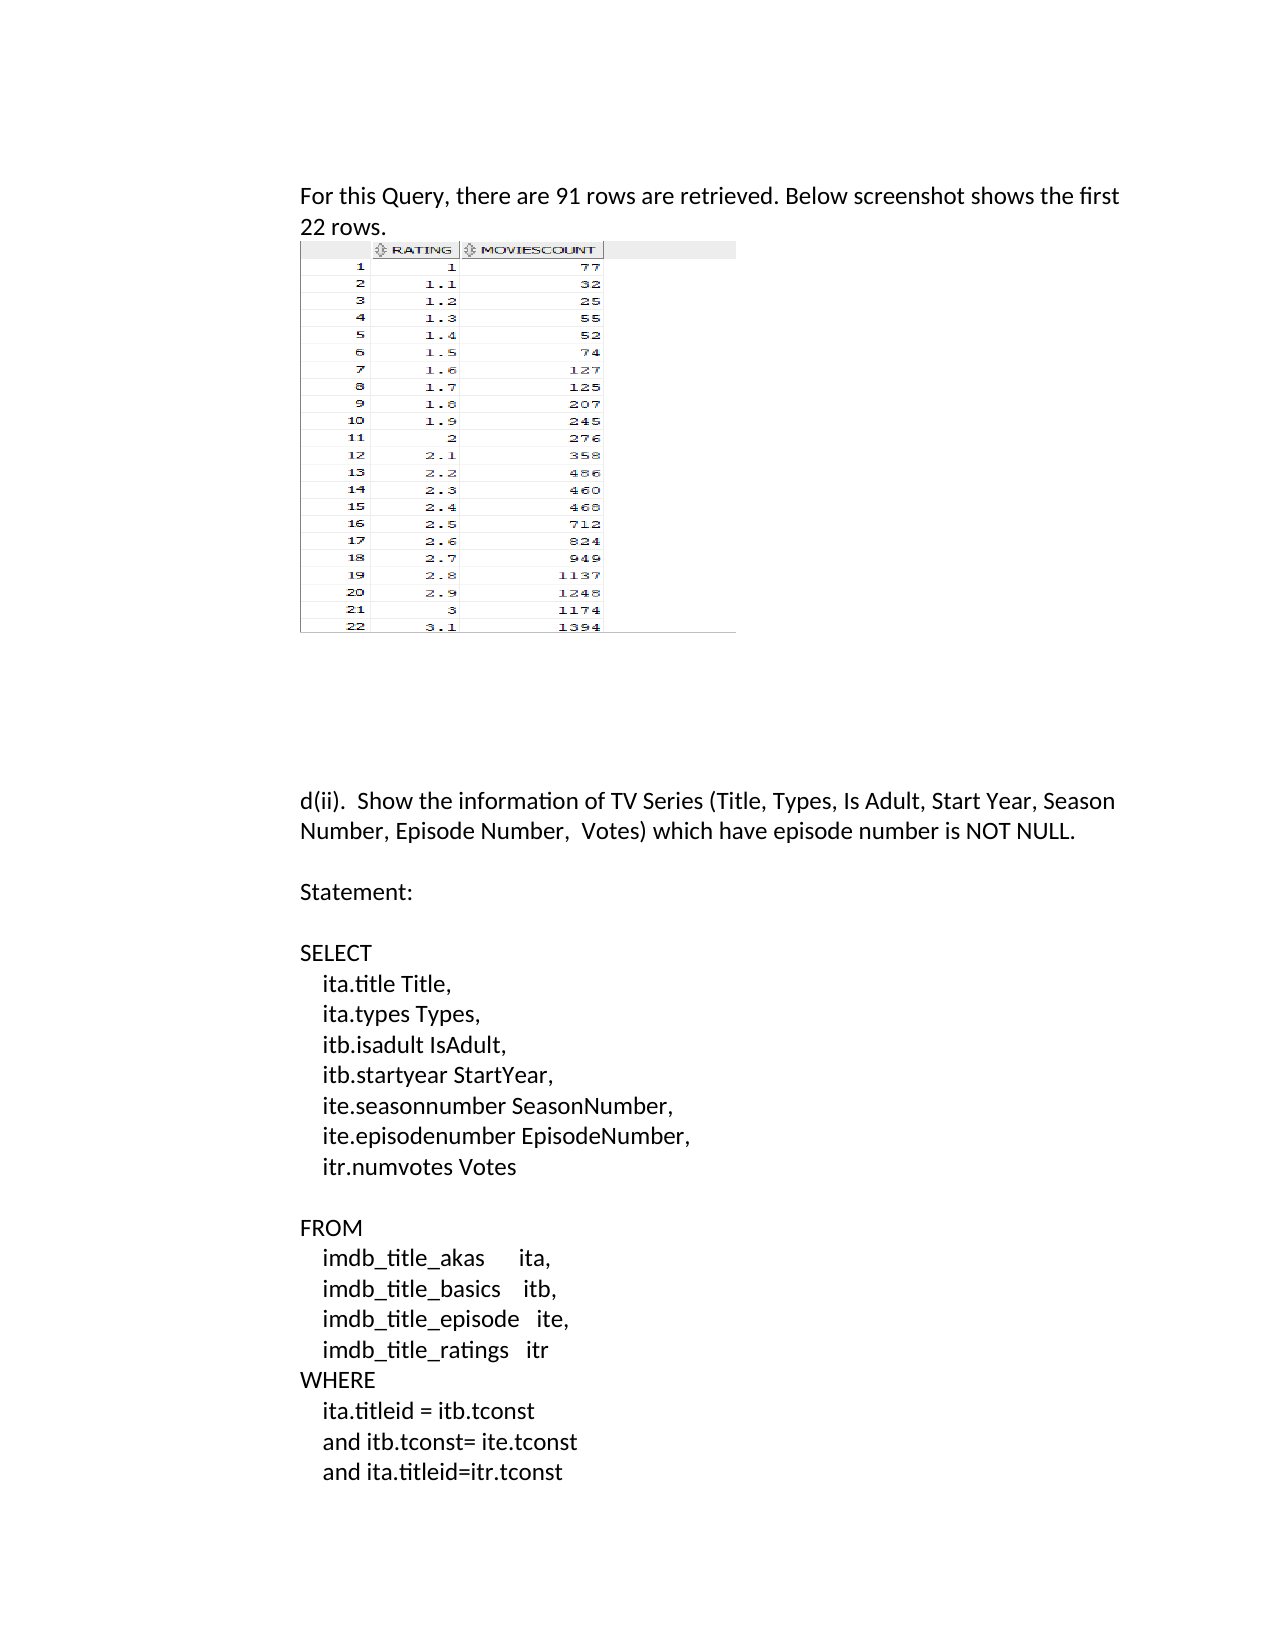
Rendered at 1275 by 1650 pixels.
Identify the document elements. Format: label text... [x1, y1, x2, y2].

text d(ii). Show the information of TV Series (Title, Types, Is Adult, Start Year, Season Number, Episode Number, Votes) which have episode number is NOT NULL. [300, 785, 1125, 846]
list imdb_title_basics itb, [300, 1273, 1125, 1304]
list SELECT [300, 937, 1125, 968]
list ite.seasonnumber SeasonNumber, [300, 1090, 1125, 1121]
list itb.isadult IsAdult, [300, 1029, 1125, 1059]
list Statement: [300, 876, 1125, 907]
picture [300, 241, 736, 633]
list ita.titleid = itb.tconst [300, 1395, 1125, 1426]
list WHERE [300, 1365, 1125, 1395]
list ite.episodenumber EpisodeNumber, [300, 1121, 1125, 1151]
list FROM [300, 1212, 1125, 1243]
list ita.title Title, [300, 968, 1125, 998]
list ita.types Types, [300, 998, 1125, 1029]
list and ita.titleid=itr.tconst [300, 1456, 1125, 1487]
list itr.numvotes Votes [300, 1151, 1125, 1182]
list imdb_title_akas ita, [300, 1243, 1125, 1273]
list and itb.tconst= ite.tconst [300, 1426, 1125, 1456]
list For this Query, there are 91 rows are retrieved. Below screenshot shows the first 22 rows. [300, 181, 1125, 242]
list imdb_title_ratings itr [300, 1334, 1125, 1365]
list imdb_title_episode ite, [300, 1304, 1125, 1334]
list itb.startyear StartYear, [300, 1059, 1125, 1090]
